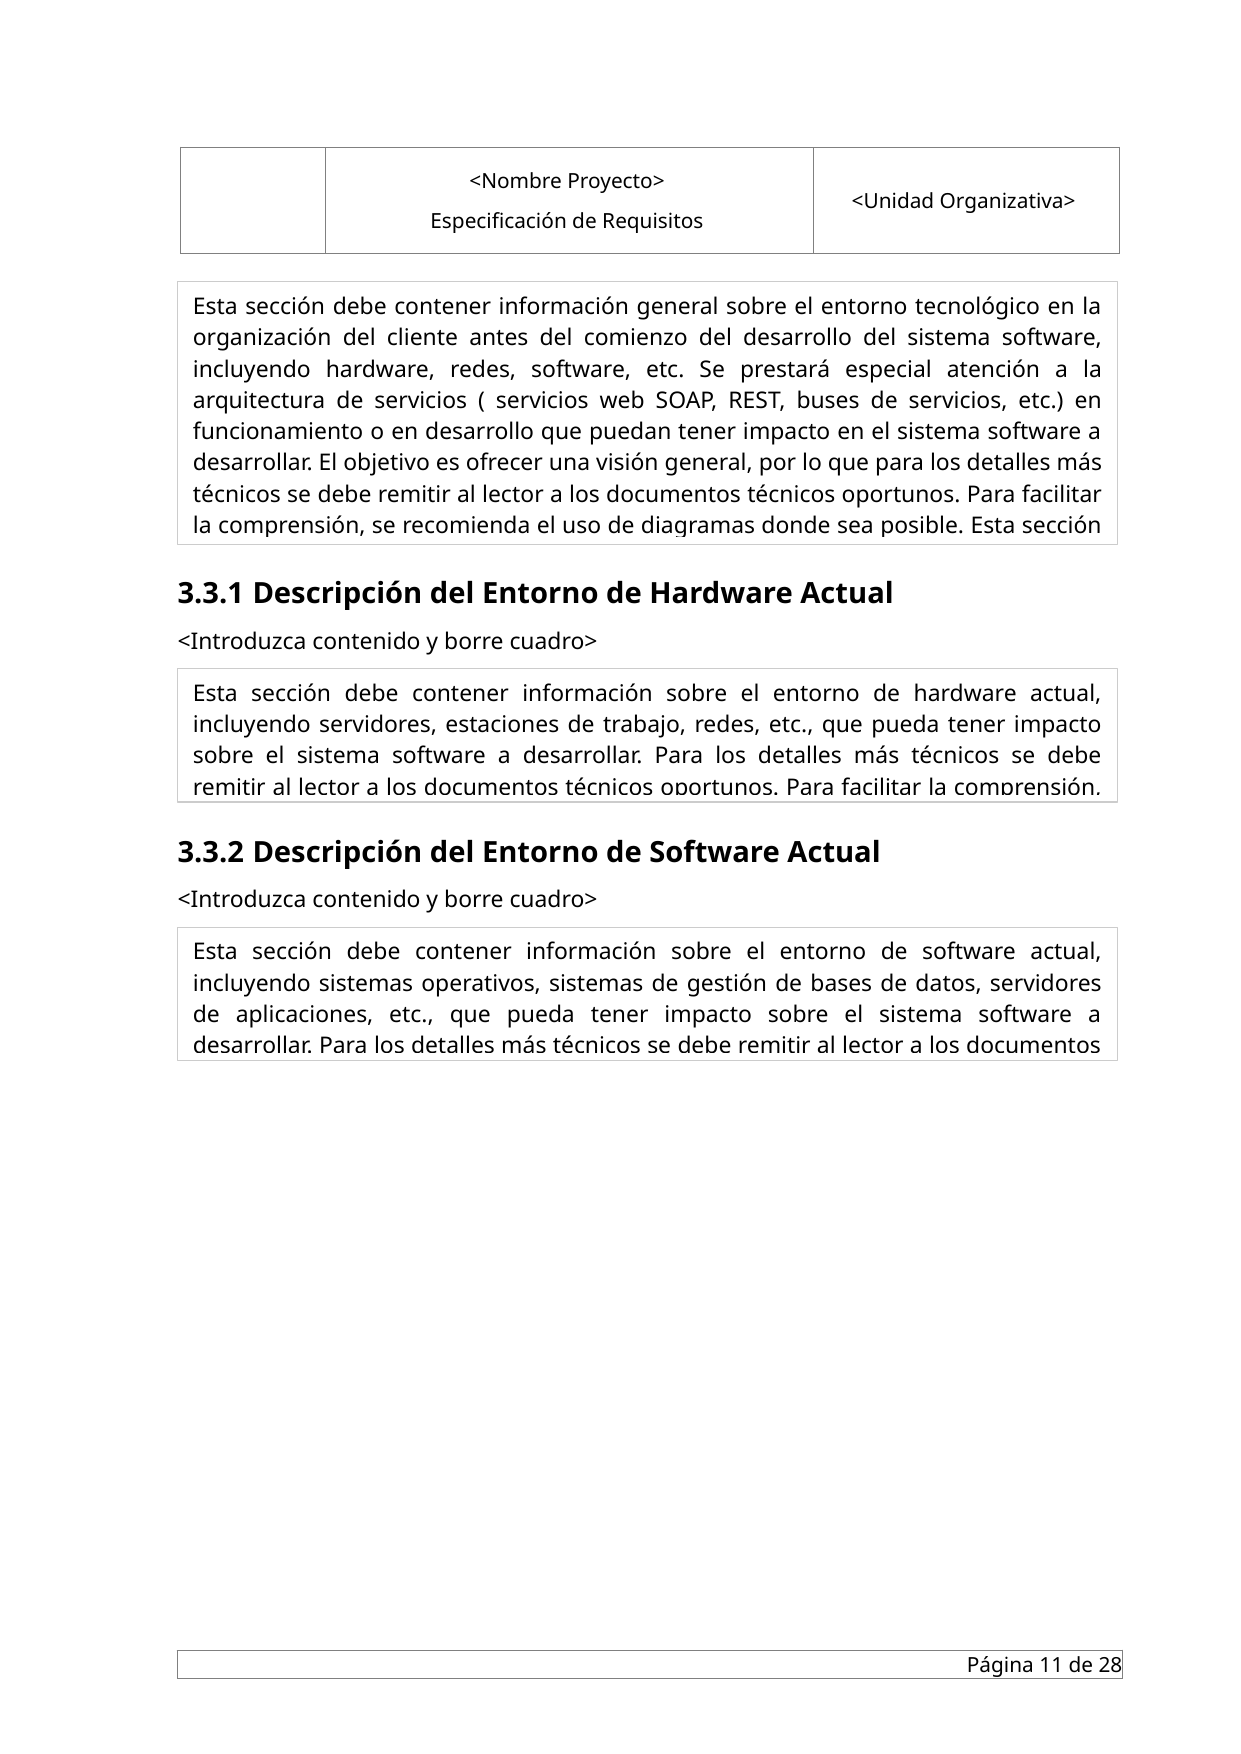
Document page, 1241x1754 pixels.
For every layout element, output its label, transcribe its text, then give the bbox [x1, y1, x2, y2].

subtitle Descripción del Entorno de Hardware Actual [177, 573, 1122, 612]
text <Introduzca contenido y borre cuadro> [177, 625, 1122, 656]
text <Introduzca contenido y borre cuadro> [177, 883, 1122, 915]
subtitle Descripción del Entorno de Software Actual [177, 831, 1122, 871]
